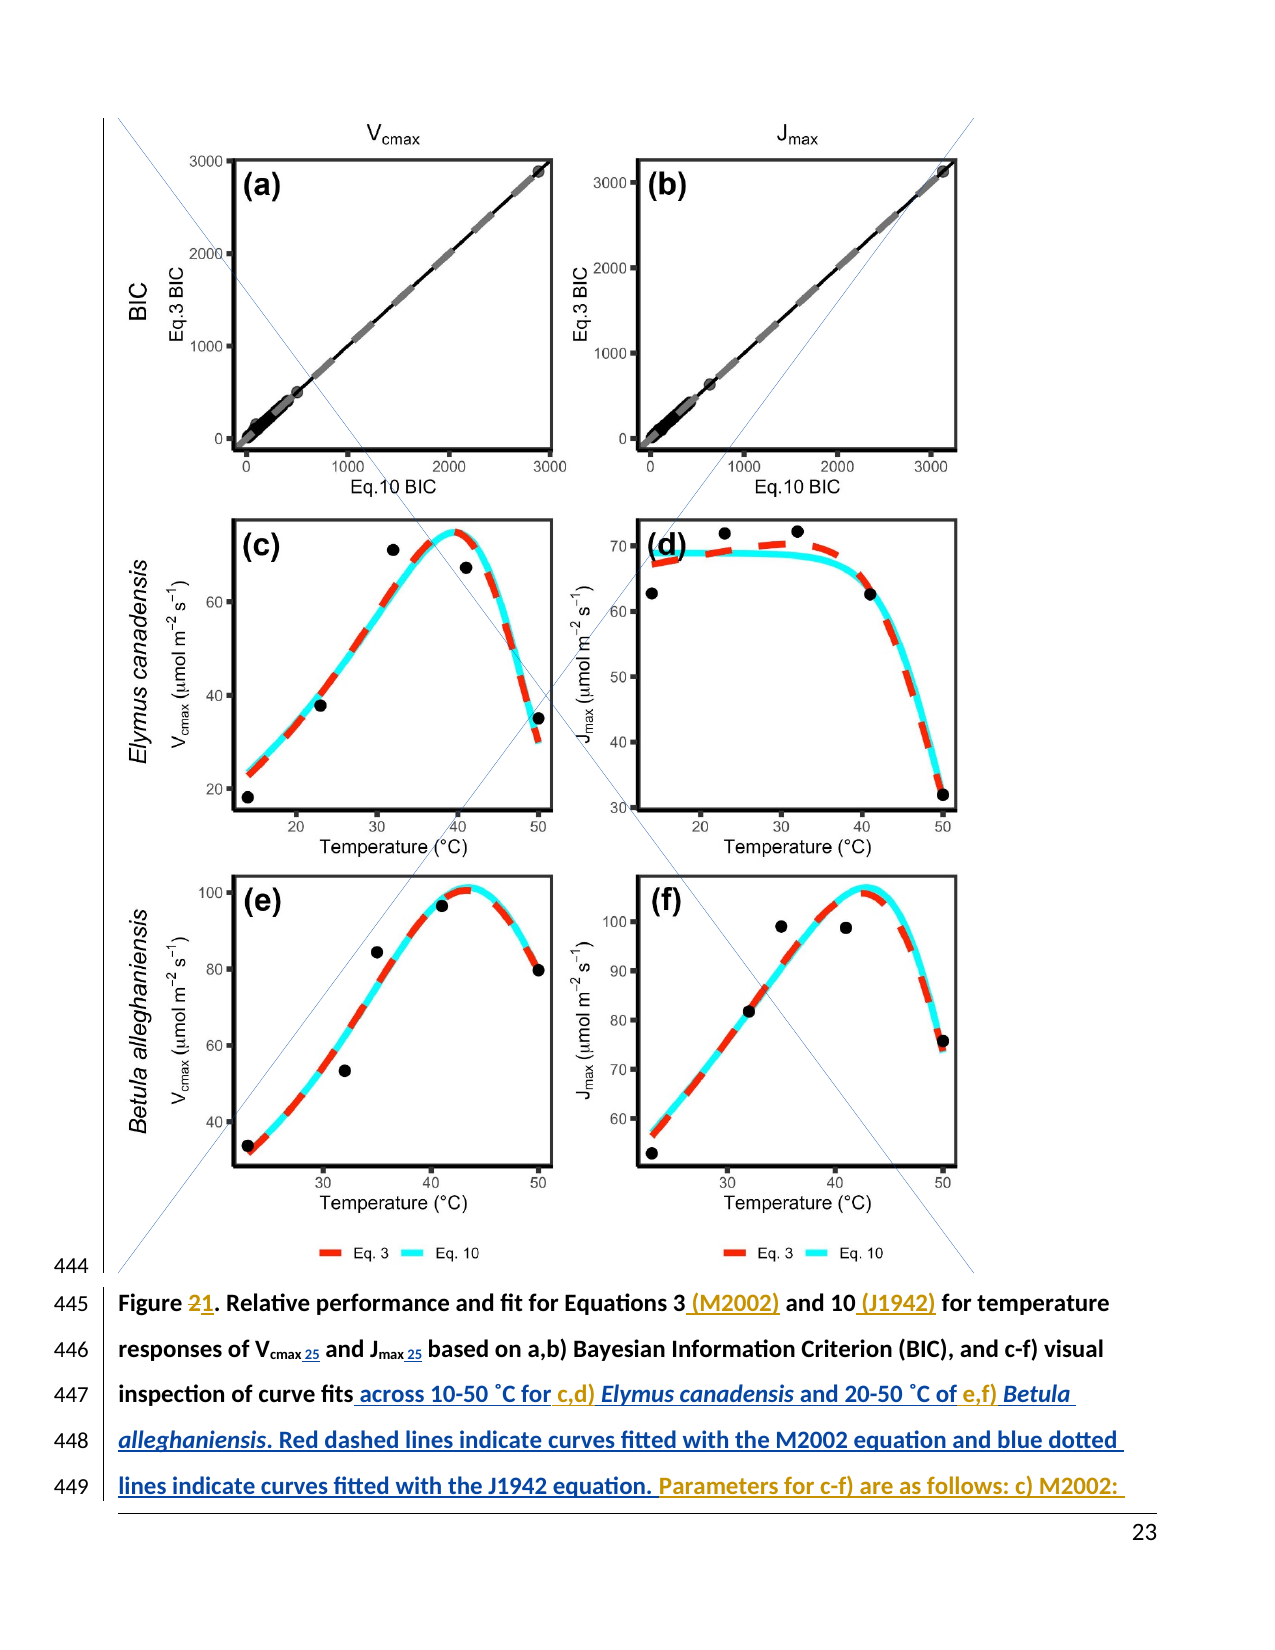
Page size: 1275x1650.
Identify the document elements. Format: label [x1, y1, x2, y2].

picture [119, 698, 973, 1274]
picture [118, 120, 545, 1271]
picture [547, 120, 974, 1271]
picture [119, 118, 972, 694]
text [118, 1287, 1157, 1501]
